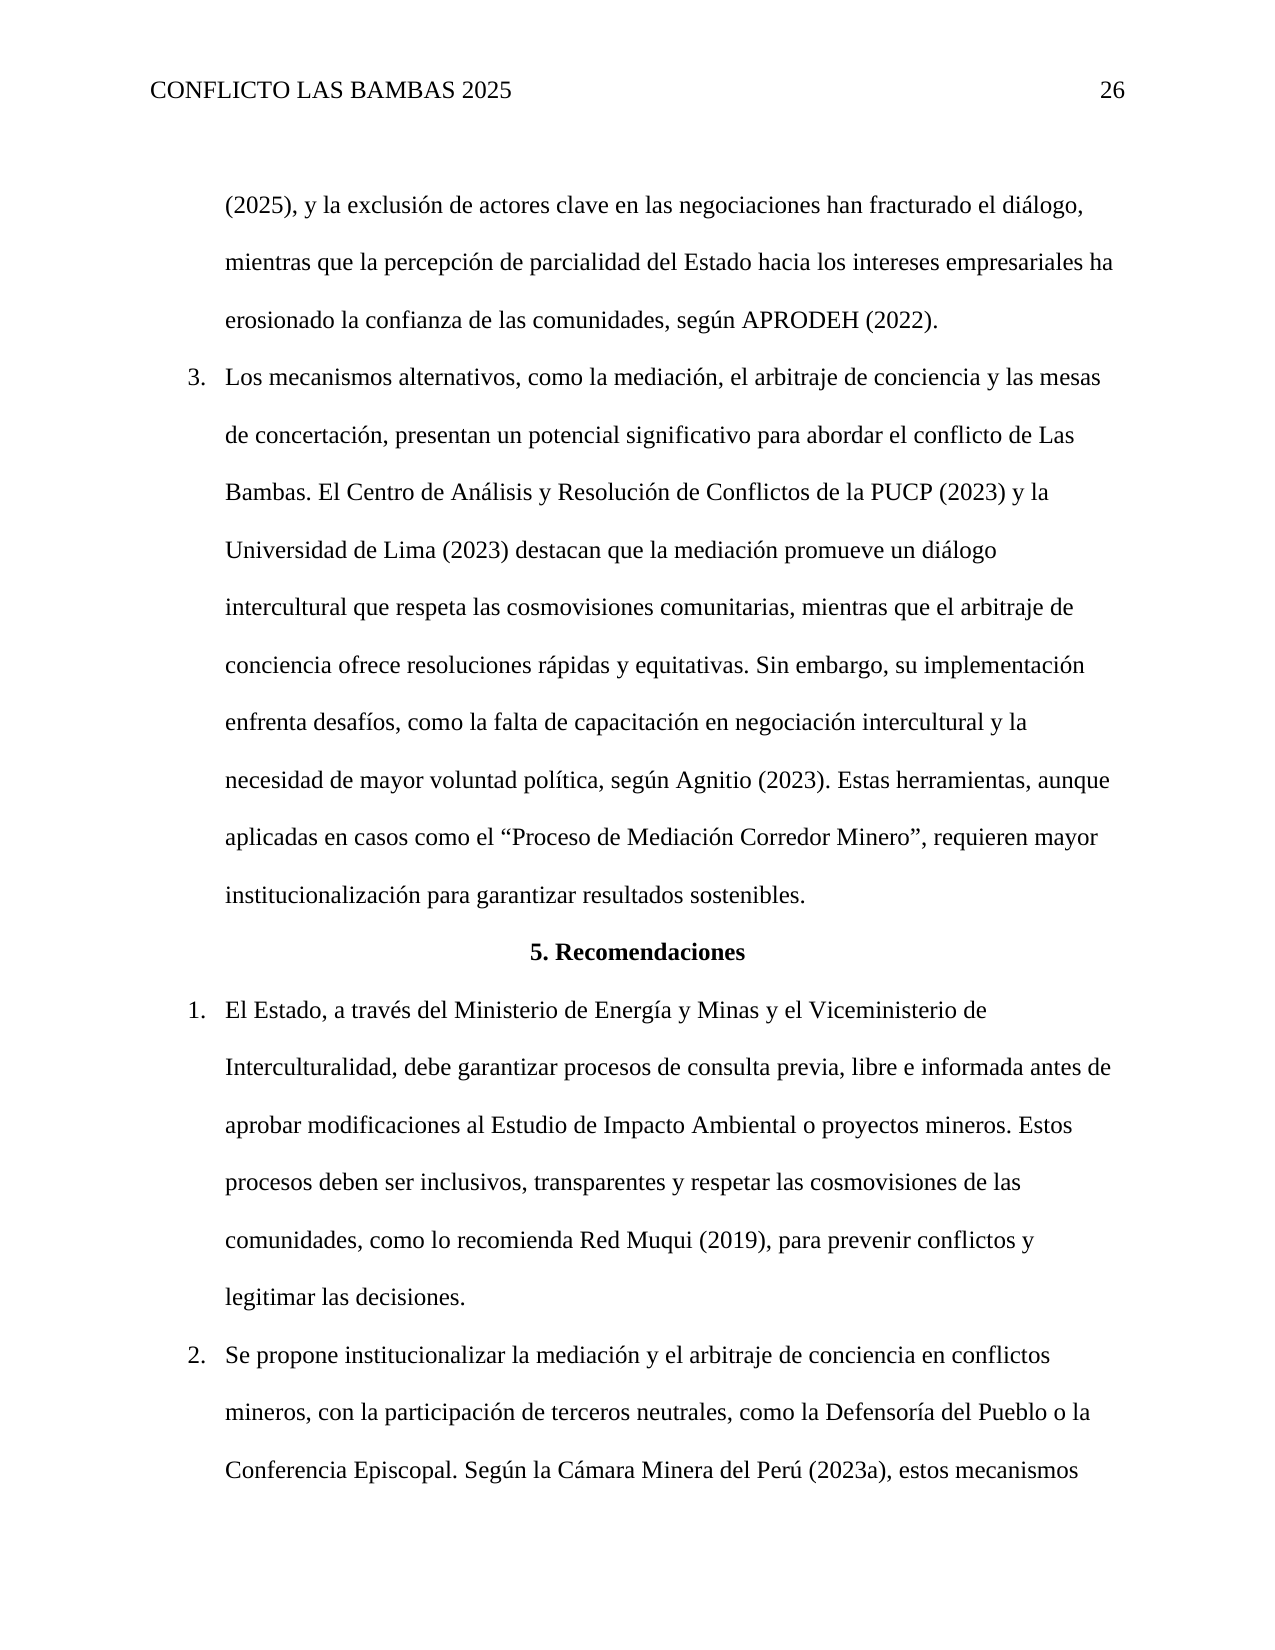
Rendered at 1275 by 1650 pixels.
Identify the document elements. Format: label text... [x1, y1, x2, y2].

subtitle 5. Recomendaciones [150, 937, 1125, 966]
list Los mecanismos alternativos, como la mediación, el arbitraje de conciencia y las mesas de concertación, presentan un potencial significativo para abordar el conflicto de Las Bambas. El Centro de Análisis y Resolución de Conflictos de la PUCP (2023) y la Universidad de Lima (2023) destacan que la mediación promueve un diálogo intercultural que respeta las cosmovisiones comunitarias, mientras que el arbitraje de conciencia ofrece resoluciones rápidas y equitativas. Sin embargo, su implementación enfrenta desafíos, como la falta de capacitación en negociación intercultural y la necesidad de mayor voluntad política, según Agnitio (2023). Estas herramientas, aunque aplicadas en casos como el “Proceso de Mediación Corredor Minero”, requieren mayor institucionalización para garantizar resultados sostenibles. [187, 362, 1125, 909]
